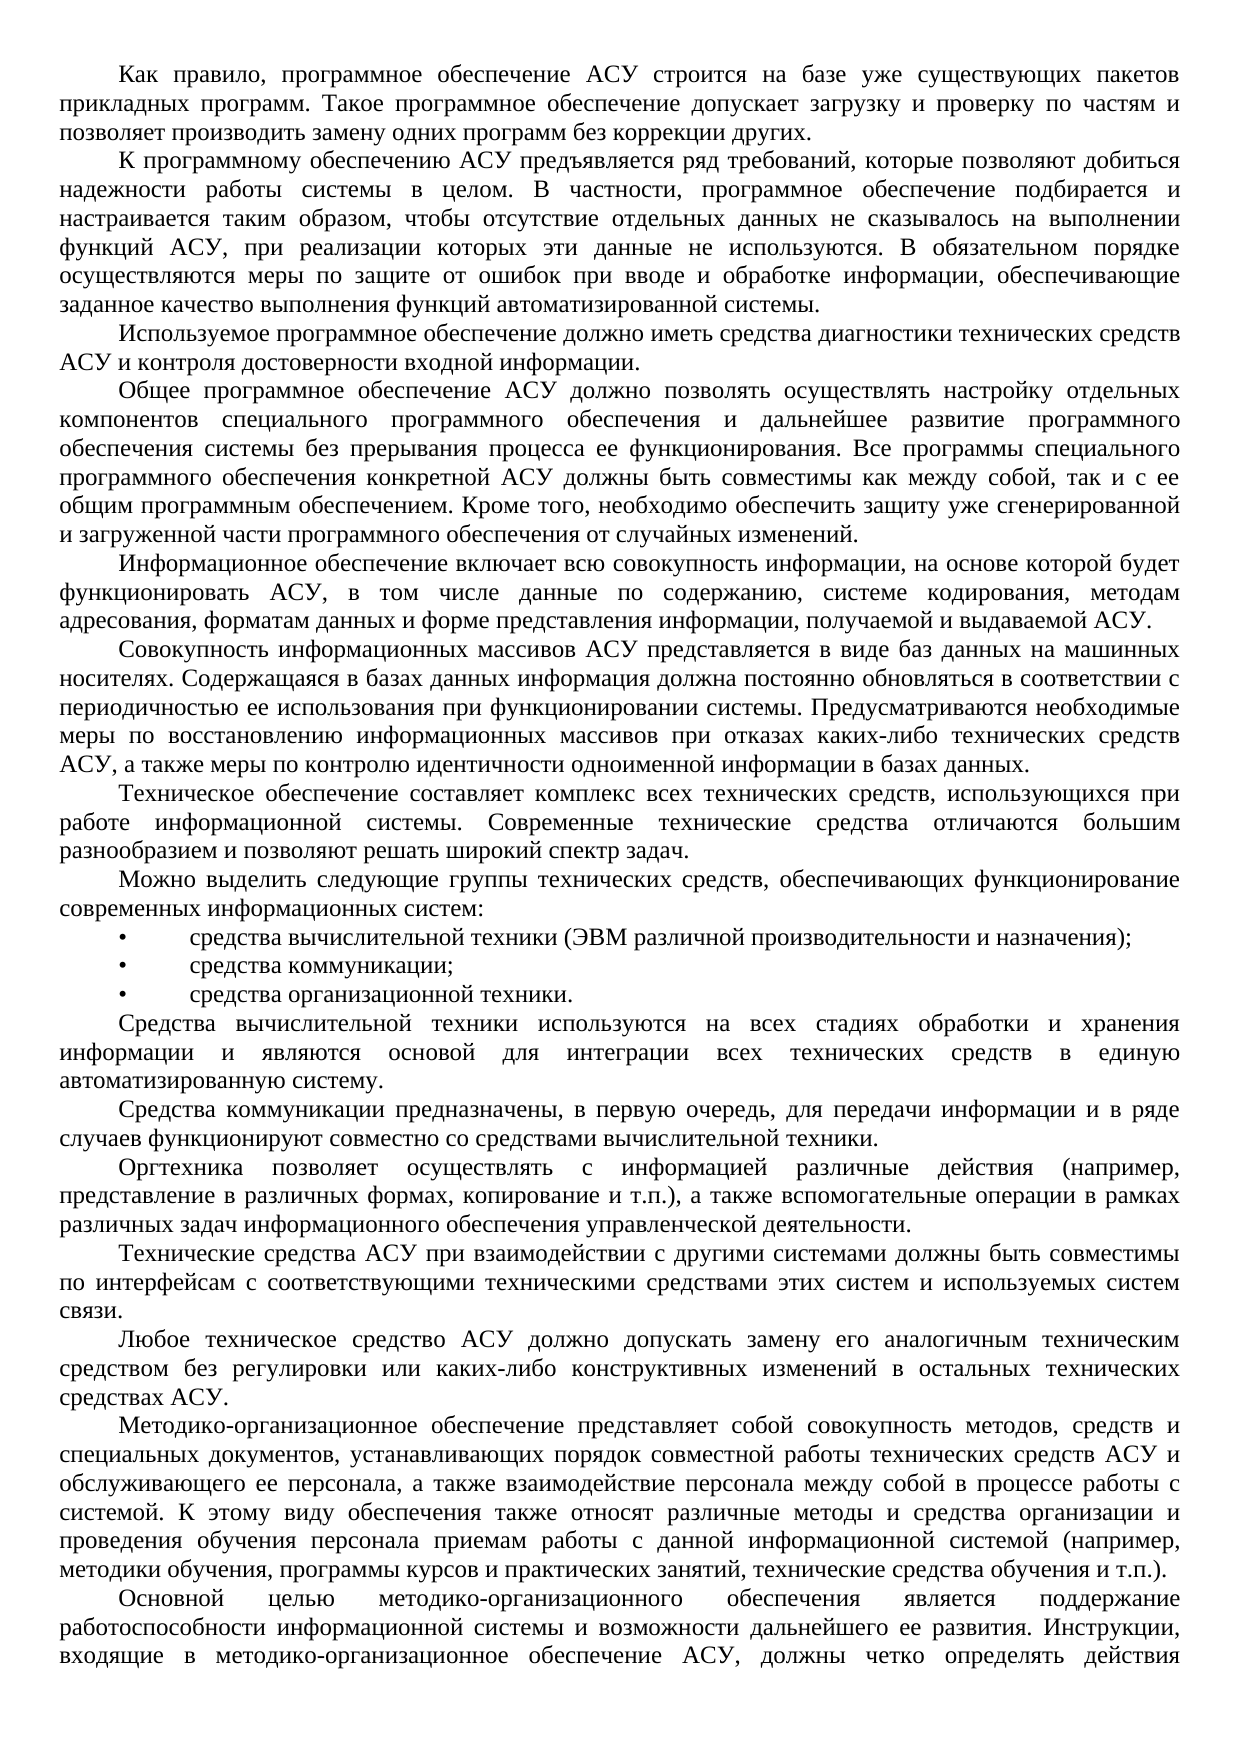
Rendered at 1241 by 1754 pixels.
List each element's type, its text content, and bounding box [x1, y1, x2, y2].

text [59, 1583, 1181, 1669]
text Методико-организационное обеспечение представляет собой совокупность методов, средств и специальных документов, устанавливающих порядок совместной работы технических средств АСУ и обслуживающего ее персонала, а также взаимодействие персонала между собой в процессе работы с системой. К этому виду обеспечения также относят различные методы и средства организации и проведения обучения персонала приемам работы с данной информационной системой (например, методики обучения, программы курсов и практических занятий, технические средства обучения и т.п.). [59, 1410, 1181, 1583]
text • средства организационной техники. [59, 979, 1181, 1008]
text Средства вычислительной техники используются на всех стадиях обработки и хранения информации и являются основой для интеграции всех технических средств в единую автоматизированную систему. [59, 1008, 1181, 1094]
text Технические средства АСУ при взаимодействии с другими системами должны быть совместимы по интерфейсам с соответствующими техническими средствами этих систем и используемых систем связи. [59, 1238, 1181, 1324]
text Как правило, программное обеспечение АСУ строится на базе уже существующих пакетов прикладных программ. Такое программное обеспечение допускает загрузку и проверку по частям и позволяет производить замену одних программ без коррекции других. [59, 59, 1181, 145]
text Информационное обеспечение включает всю совокупность информации, на основе которой будет функционировать АСУ, в том числе данные по содержанию, системе кодирования, методам адресования, форматам данных и форме представления информации, получаемой и выдаваемой АСУ. [59, 548, 1181, 634]
text Используемое программное обеспечение должно иметь средства диагностики технических средств АСУ и контроля достоверности входной информации. [59, 318, 1181, 375]
text Можно выделить следующие группы технических средств, обеспечивающих функционирование современных информационных систем: [59, 864, 1181, 922]
text Общее программное обеспечение АСУ должно позволять осуществлять настройку отдельных компонентов специального программного обеспечения и дальнейшее развитие программного обеспечения системы без прерывания процесса ее функционирования. Все программы специального программного обеспечения конкретной АСУ должны быть совместимы как между собой, так и с ее общим программным обеспечением. Кроме того, необходимо обеспечить защиту уже сгенерированной и загруженной части программного обеспечения от случайных изменений. [59, 375, 1181, 548]
text К программному обеспечению АСУ предъявляется ряд требований, которые позволяют добиться надежности работы системы в целом. В частности, программное обеспечение подбирается и настраивается таким образом, чтобы отсутствие отдельных данных не сказывалось на выполнении функций АСУ, при реализации которых эти данные не используются. В обязательном порядке осуществляются меры по защите от ошибок при вводе и обработке информации, обеспечивающие заданное качество выполнения функций автоматизированной системы. [59, 145, 1181, 318]
text Оргтехника позволяет осуществлять с информацией различные действия (например, представление в различных формах, копирование и т.п.), а также вспомогательные операции в рамках различных задач информационного обеспечения управленческой деятельности. [59, 1152, 1181, 1238]
text Любое техническое средство АСУ должно допускать замену его аналогичным техническим средством без регулировки или каких-либо конструктивных изменений в остальных технических средствах АСУ. [59, 1324, 1181, 1410]
text • средства вычислительной техники (ЭВМ различной производительности и назначения); [59, 922, 1181, 950]
text • средства коммуникации; [59, 950, 1181, 979]
text Техническое обеспечение составляет комплекс всех технических средств, использующихся при работе информационной системы. Современные технические средства отличаются большим разнообразием и позволяют решать широкий спектр задач. [59, 778, 1181, 864]
text Совокупность информационных массивов АСУ представляется в виде баз данных на машинных носителях. Содержащаяся в базах данных информация должна постоянно обновляться в соответствии с периодичностью ее использования при функционировании системы. Предусматриваются необходимые меры по восстановлению информационных массивов при отказах каких-либо технических средств АСУ, а также меры по контролю идентичности одноименной информации в базах данных. [59, 634, 1181, 778]
text Средства коммуникации предназначены, в первую очередь, для передачи информации и в ряде случаев функционируют совместно со средствами вычислительной техники. [59, 1094, 1181, 1152]
